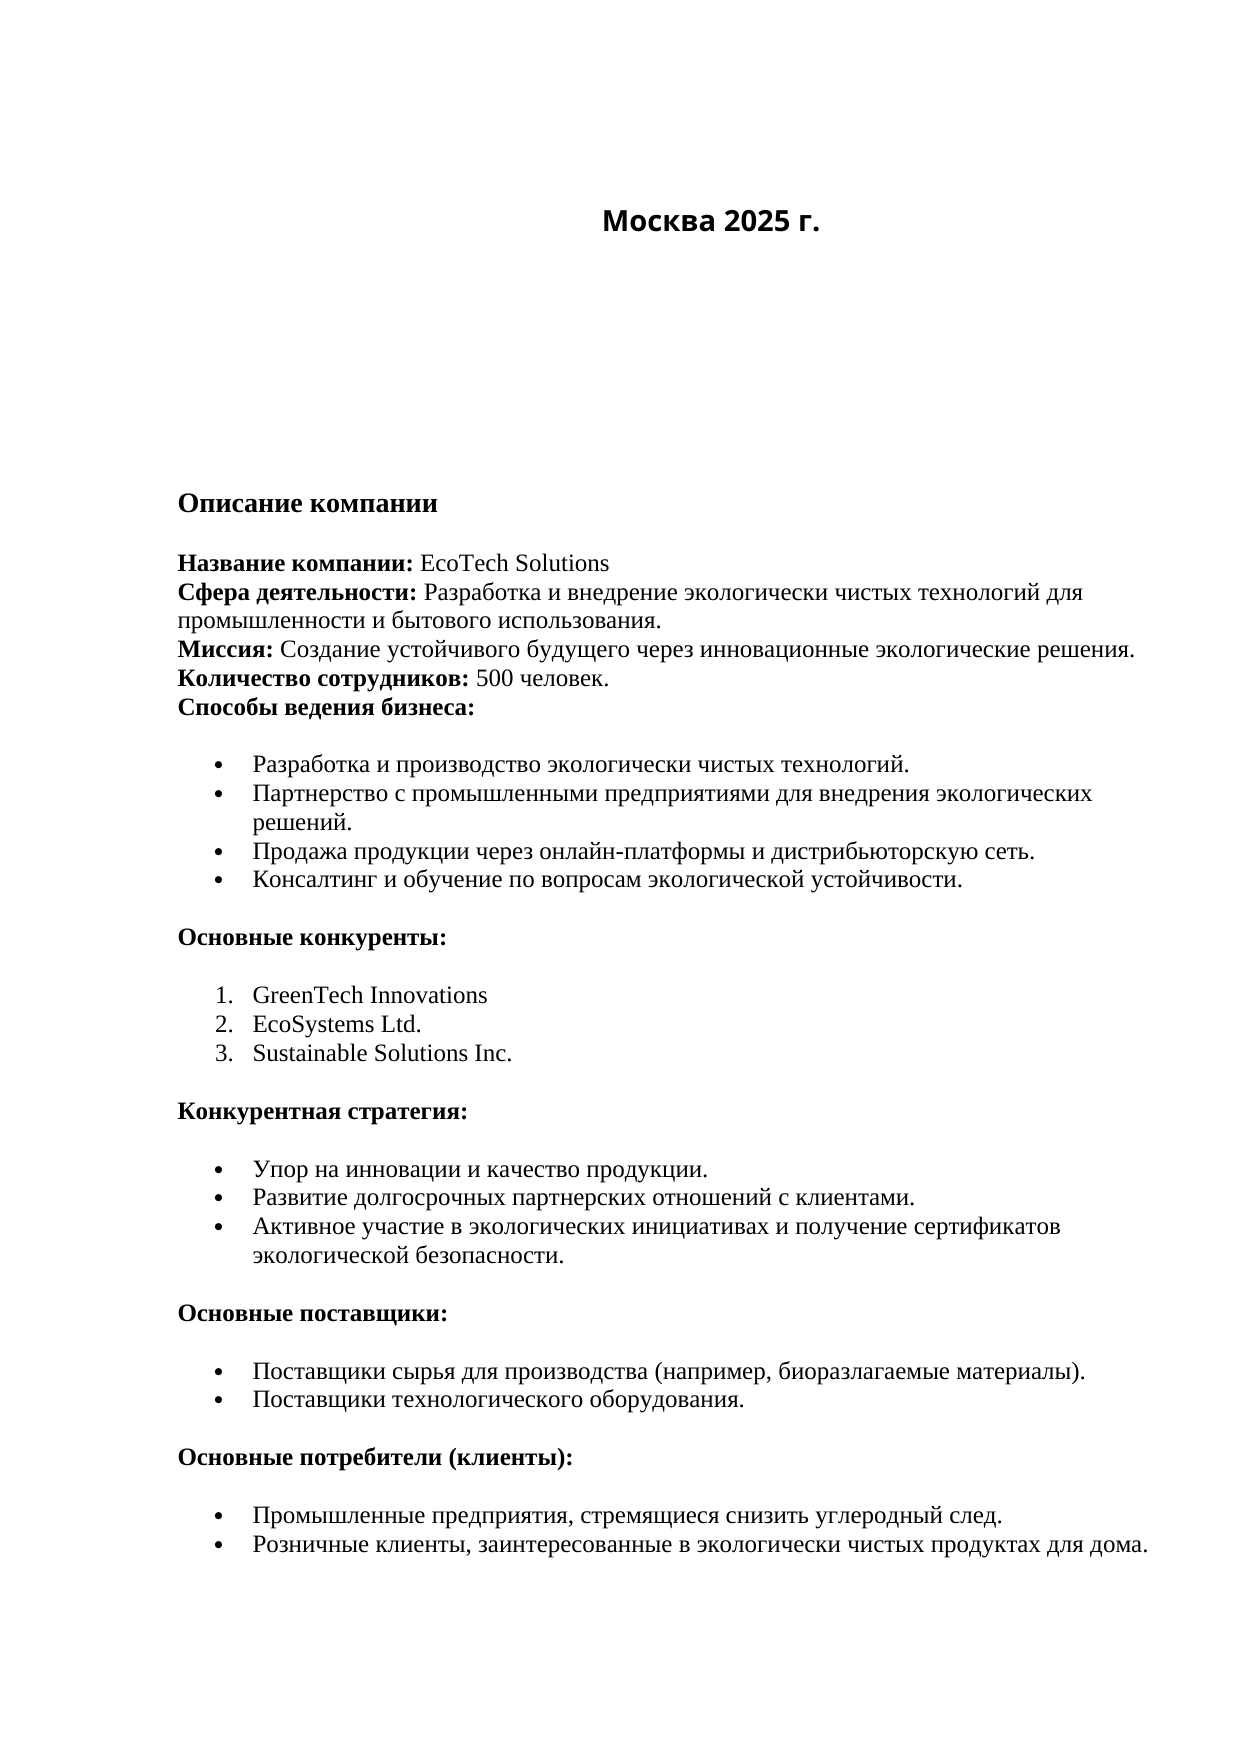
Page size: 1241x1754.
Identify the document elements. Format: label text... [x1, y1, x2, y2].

list Sustainable Solutions Inc. [215, 1038, 1152, 1067]
list GreenTech Innovations [215, 980, 1152, 1009]
text Описание компании [177, 486, 1152, 519]
list Партнерство с промышленными предприятиями для внедрения экологических решений. [215, 778, 1152, 836]
text Основные конкуренты: [177, 922, 1152, 951]
text Название компании: EcoTech Solutions Сфера деятельности: Разработка и внедрение экологически чистых технологий для промышленности и бытового использования. Миссия: Создание устойчивого будущего через инновационные экологические решения. Количество сотрудников: 500 человек. Способы ведения бизнеса: [177, 548, 1152, 720]
list Продажа продукции через онлайн-платформы и дистрибьюторскую сеть. [215, 836, 1152, 864]
text Основные поставщики: [177, 1298, 1152, 1327]
list Поставщики сырья для производства (например, биоразлагаемые материалы). [215, 1356, 1152, 1384]
text Основные потребители (клиенты): [177, 1442, 1152, 1471]
list Развитие долгосрочных партнерских отношений с клиентами. [215, 1182, 1152, 1211]
list Промышленные предприятия, стремящиеся снизить углеродный след. [215, 1500, 1152, 1529]
list Упор на инновации и качество продукции. [215, 1154, 1152, 1182]
list Активное участие в экологических инициативах и получение сертификатов экологической безопасности. [215, 1211, 1152, 1269]
text Москва 2025 г. [177, 201, 1152, 240]
list Розничные клиенты, заинтересованные в экологически чистых продуктах для дома. [215, 1529, 1152, 1558]
list Разработка и производство экологически чистых технологий. [215, 749, 1152, 778]
text Конкурентная стратегия: [177, 1096, 1152, 1124]
list EcoSystems Ltd. [215, 1009, 1152, 1038]
list Консалтинг и обучение по вопросам экологической устойчивости. [215, 864, 1152, 893]
list Поставщики технологического оборудования. [215, 1384, 1152, 1413]
